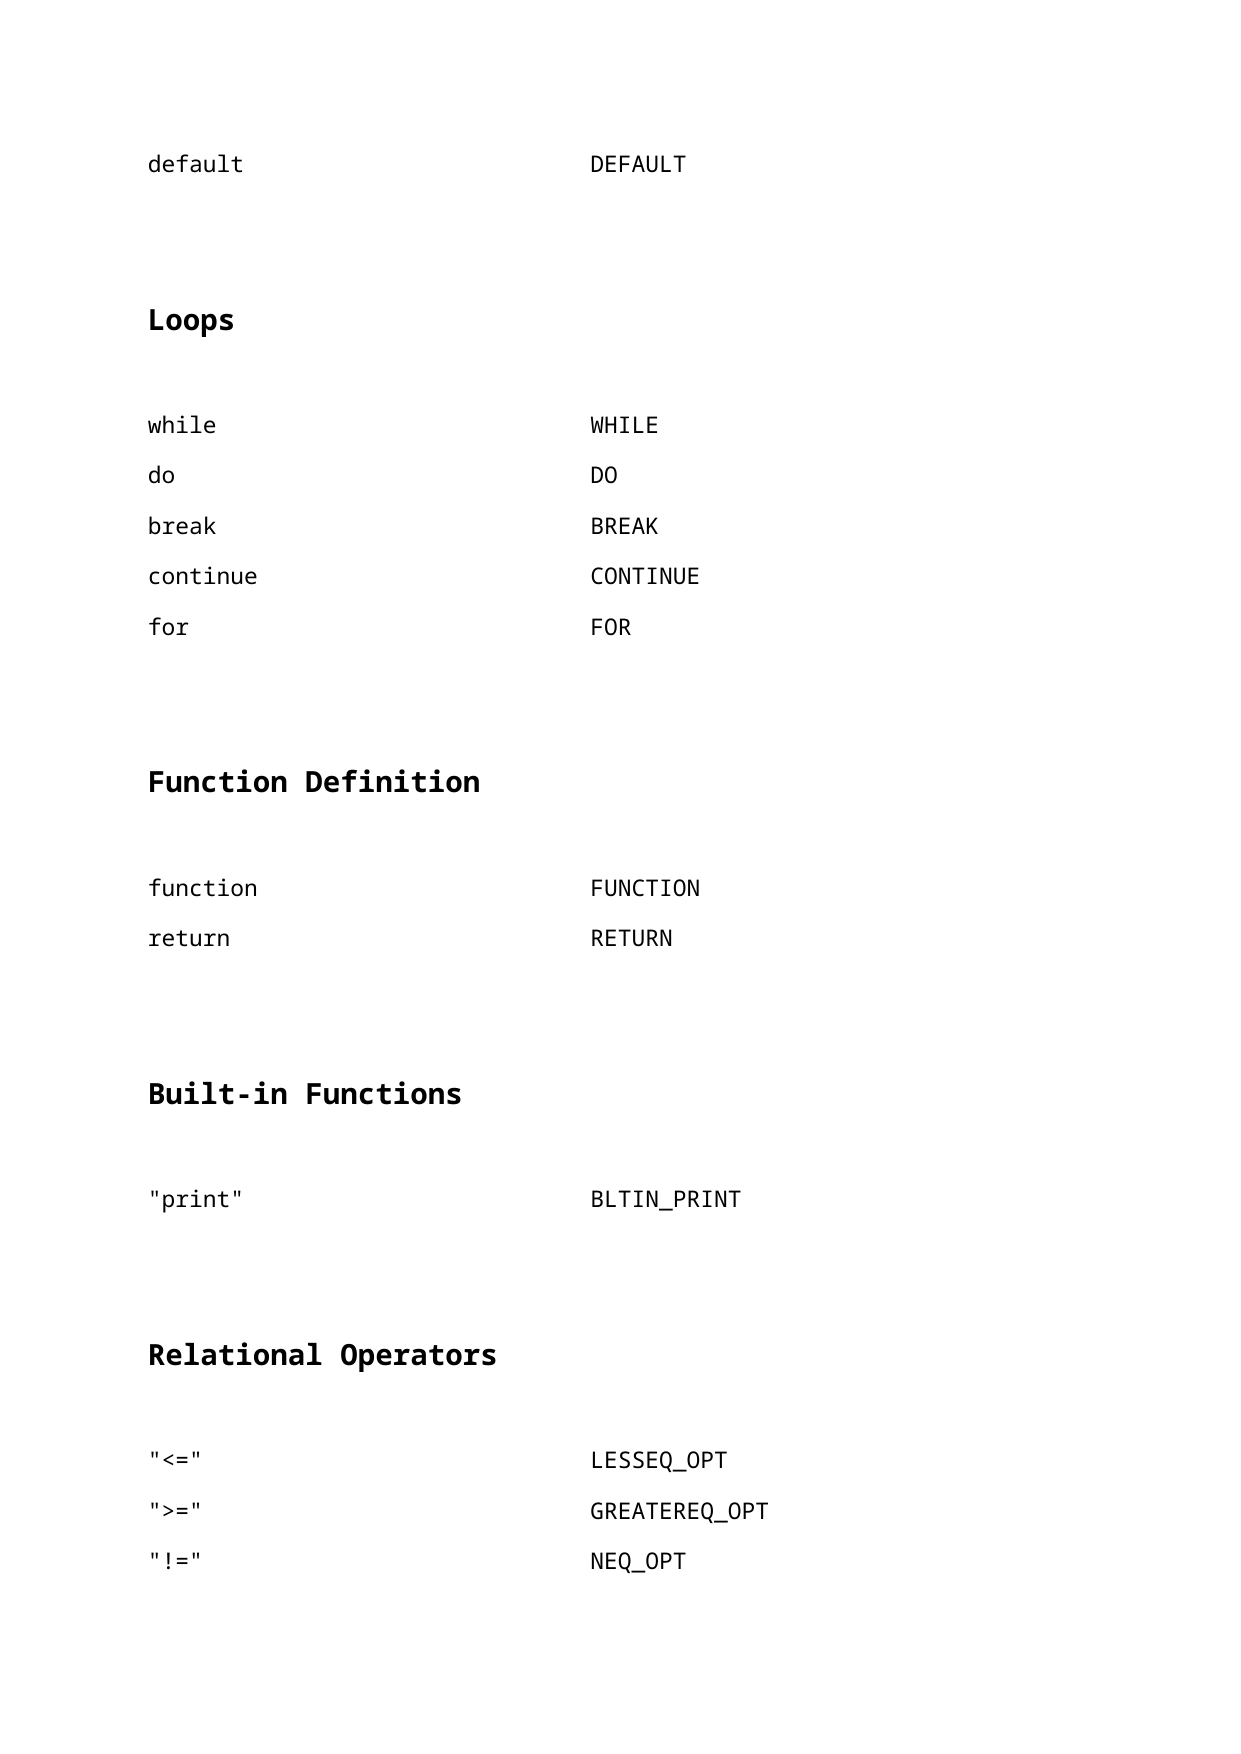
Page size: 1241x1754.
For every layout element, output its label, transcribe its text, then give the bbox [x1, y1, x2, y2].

text function FUNCTION [148, 872, 1093, 903]
text Loops [148, 299, 1093, 338]
text "!=" NEQ_OPT [148, 1545, 1093, 1576]
text break BREAK [148, 509, 1093, 541]
text continue CONTINUE [148, 560, 1093, 591]
text "print" BLTIN_PRINT [148, 1183, 1093, 1214]
text Built-in Functions [148, 1073, 1093, 1113]
text for FOR [148, 610, 1093, 642]
text ">=" GREATEREQ_OPT [148, 1495, 1093, 1526]
text "<=" LESSEQ_OPT [148, 1444, 1093, 1476]
text return RETURN [148, 922, 1093, 953]
text do DO [148, 459, 1093, 490]
text while WHILE [148, 409, 1093, 440]
text Relational Operators [148, 1334, 1093, 1374]
text Function Definition [148, 762, 1093, 801]
text default DEFAULT [148, 148, 1093, 179]
